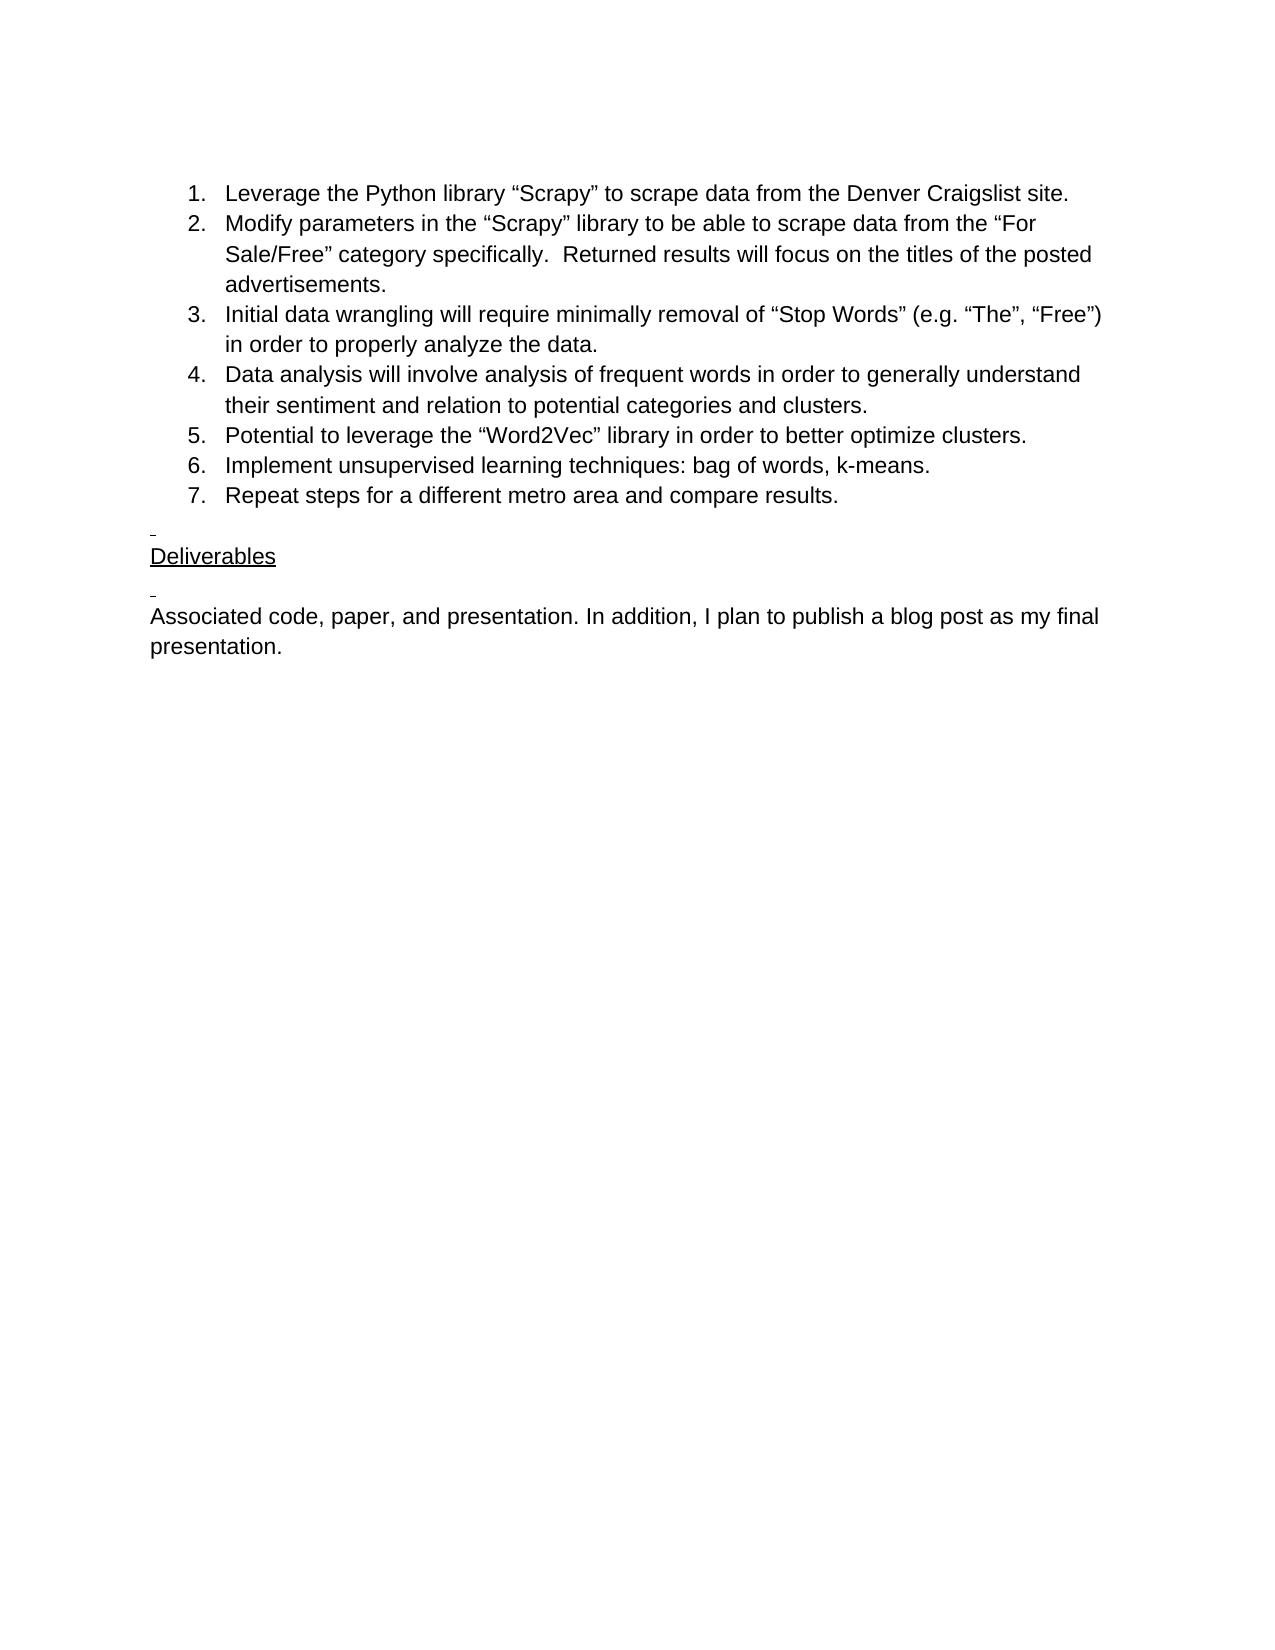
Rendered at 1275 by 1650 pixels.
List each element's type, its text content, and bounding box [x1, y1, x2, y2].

list Potential to leverage the “Word2Vec” library in order to better optimize clusters. [187, 422, 1125, 448]
list Leverage the Python library “Scrapy” to scrape data from the Denver Craigslist site. [187, 180, 1125, 207]
list Repeat steps for a different metro area and compare results. [187, 482, 1125, 509]
list Initial data wrangling will require minimally removal of “Stop Words” (e.g. “The”, “Free”) in order to properly analyze the data. [187, 301, 1125, 358]
list Implement unsupervised learning techniques: bag of words, k-means. [187, 452, 1125, 478]
text Deliverables [150, 543, 1125, 569]
list Modify parameters in the “Scrapy” library to be able to scrape data from the “For Sale/Free” category specifically. Returned results will focus on the titles of the posted advertisements. [187, 210, 1125, 297]
list Data analysis will involve analysis of frequent words in order to generally understand their sentiment and relation to potential categories and clusters. [187, 361, 1125, 418]
text Associated code, paper, and presentation. In addition, I plan to publish a blog post as my final presentation. [150, 603, 1125, 660]
